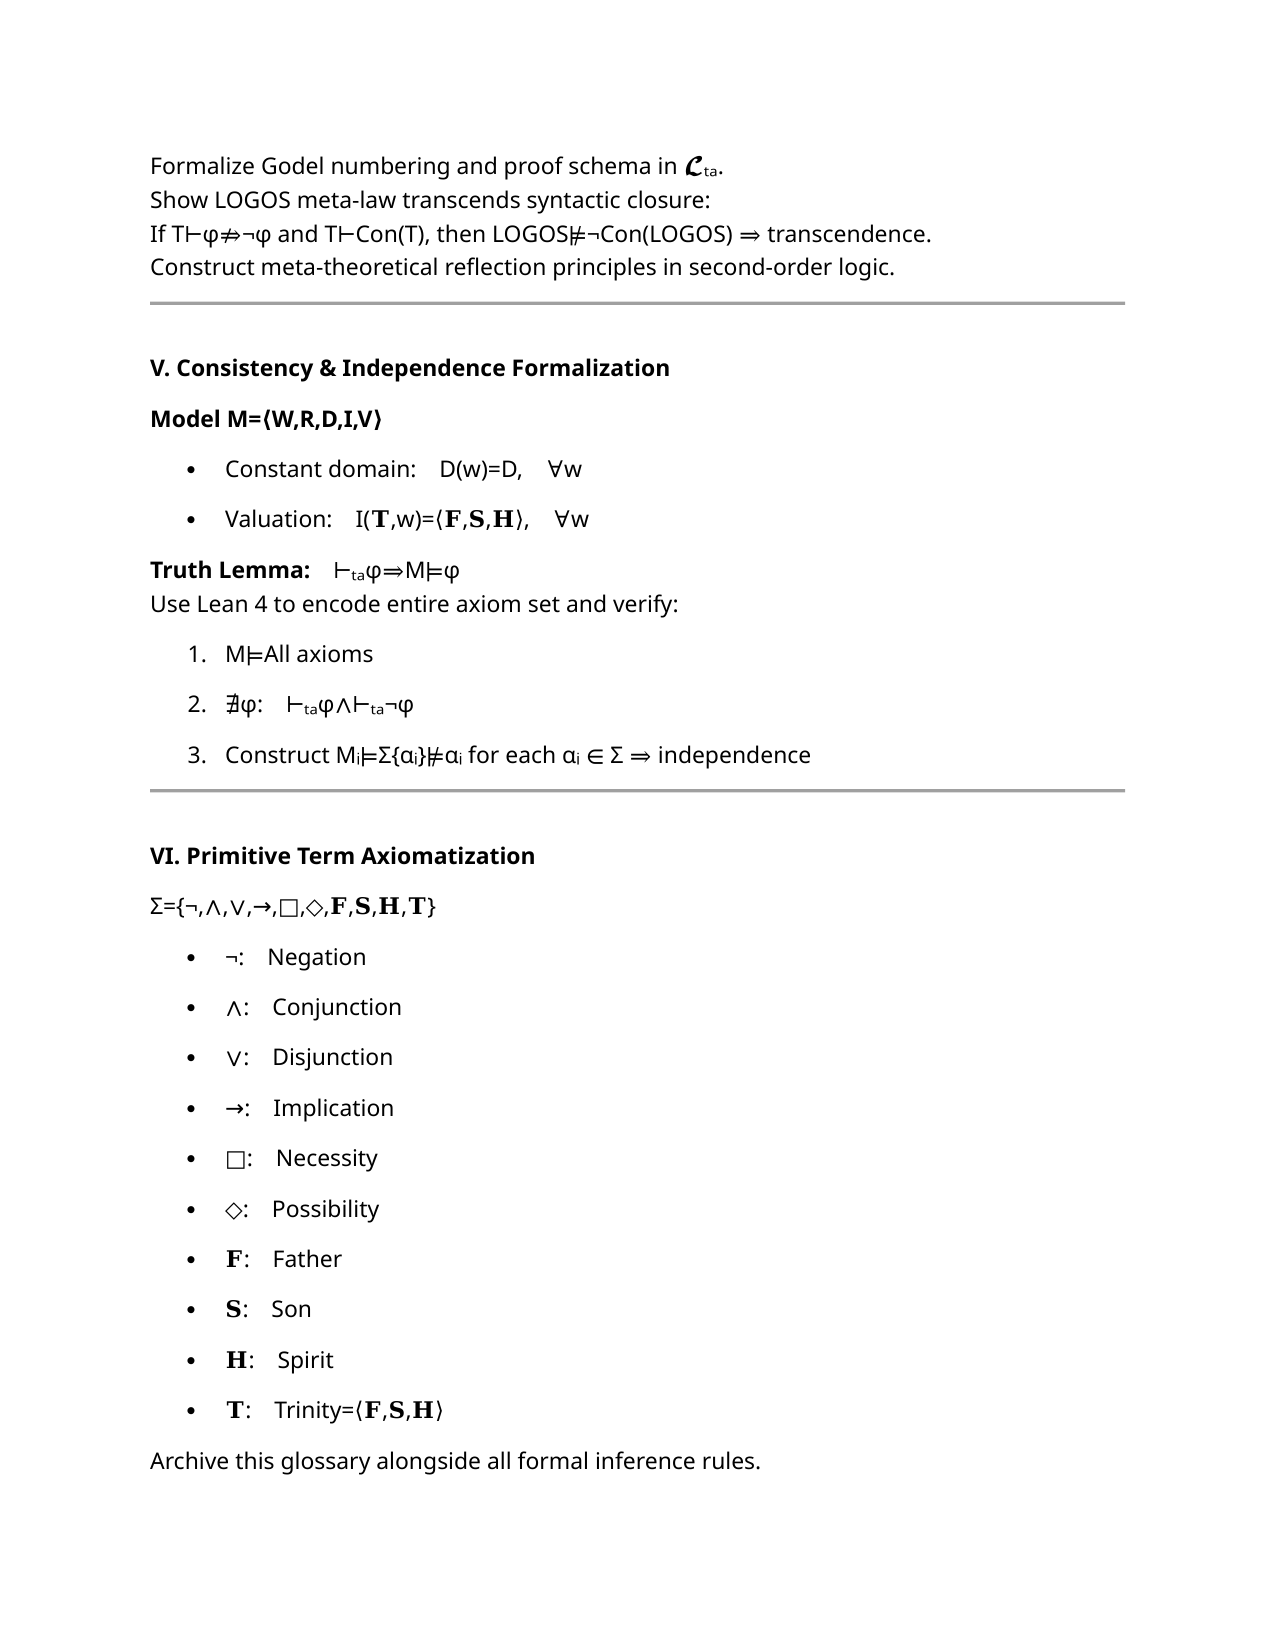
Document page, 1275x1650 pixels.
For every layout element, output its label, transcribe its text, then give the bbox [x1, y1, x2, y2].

list ∨: Disjunction [187, 1041, 1125, 1072]
list 𝐅: Father [187, 1243, 1125, 1274]
list ¬: Negation [187, 940, 1125, 972]
text V. Consistency & Independence Formalization [150, 352, 1125, 383]
list 𝐇: Spirit [187, 1344, 1125, 1375]
list ◇: Possibility [187, 1192, 1125, 1224]
text Archive this glossary alongside all formal inference rules. [150, 1444, 1125, 1476]
text Formalize Godel numbering and proof schema in 𝓛ₜₐ. Show LOGOS meta-law transcends syntactic closure: If T⊢φ⇏¬φ and T⊢Con(T), then LOGOS⊭¬Con(LOGOS) ⇒ transcendence. Construct meta-theoretical reflection principles in second-order logic. [150, 150, 1125, 282]
list 𝐓: Trinity=⟨𝐅,𝐒,𝐇⟩ [187, 1394, 1125, 1425]
list 𝐒: Son [187, 1293, 1125, 1324]
list Construct Mᵢ⊨Σ{αᵢ}⊭αᵢ for each αᵢ ∈ Σ ⇒ independence [187, 739, 1125, 770]
text Truth Lemma: ⊢ₜₐφ⇒M⊨φ Use Lean 4 to encode entire axiom set and verify: [150, 554, 1125, 619]
list M⊨All axioms [187, 638, 1125, 669]
list ∧: Conjunction [187, 991, 1125, 1022]
text VI. Primitive Term Axiomatization [150, 839, 1125, 871]
list □: Necessity [187, 1142, 1125, 1173]
list ∄φ: ⊢ₜₐφ∧⊢ₜₐ¬φ [187, 688, 1125, 719]
list →: Implication [187, 1092, 1125, 1123]
text Σ={¬,∧,∨,→,□,◇,𝐅,𝐒,𝐇,𝐓} [150, 890, 1125, 921]
list Valuation: I(𝐓,w)=⟨𝐅,𝐒,𝐇⟩, ∀w [187, 503, 1125, 534]
text Model M=⟨W,R,D,I,V⟩ [150, 402, 1125, 434]
list Constant domain: D(w)=D, ∀w [187, 453, 1125, 484]
